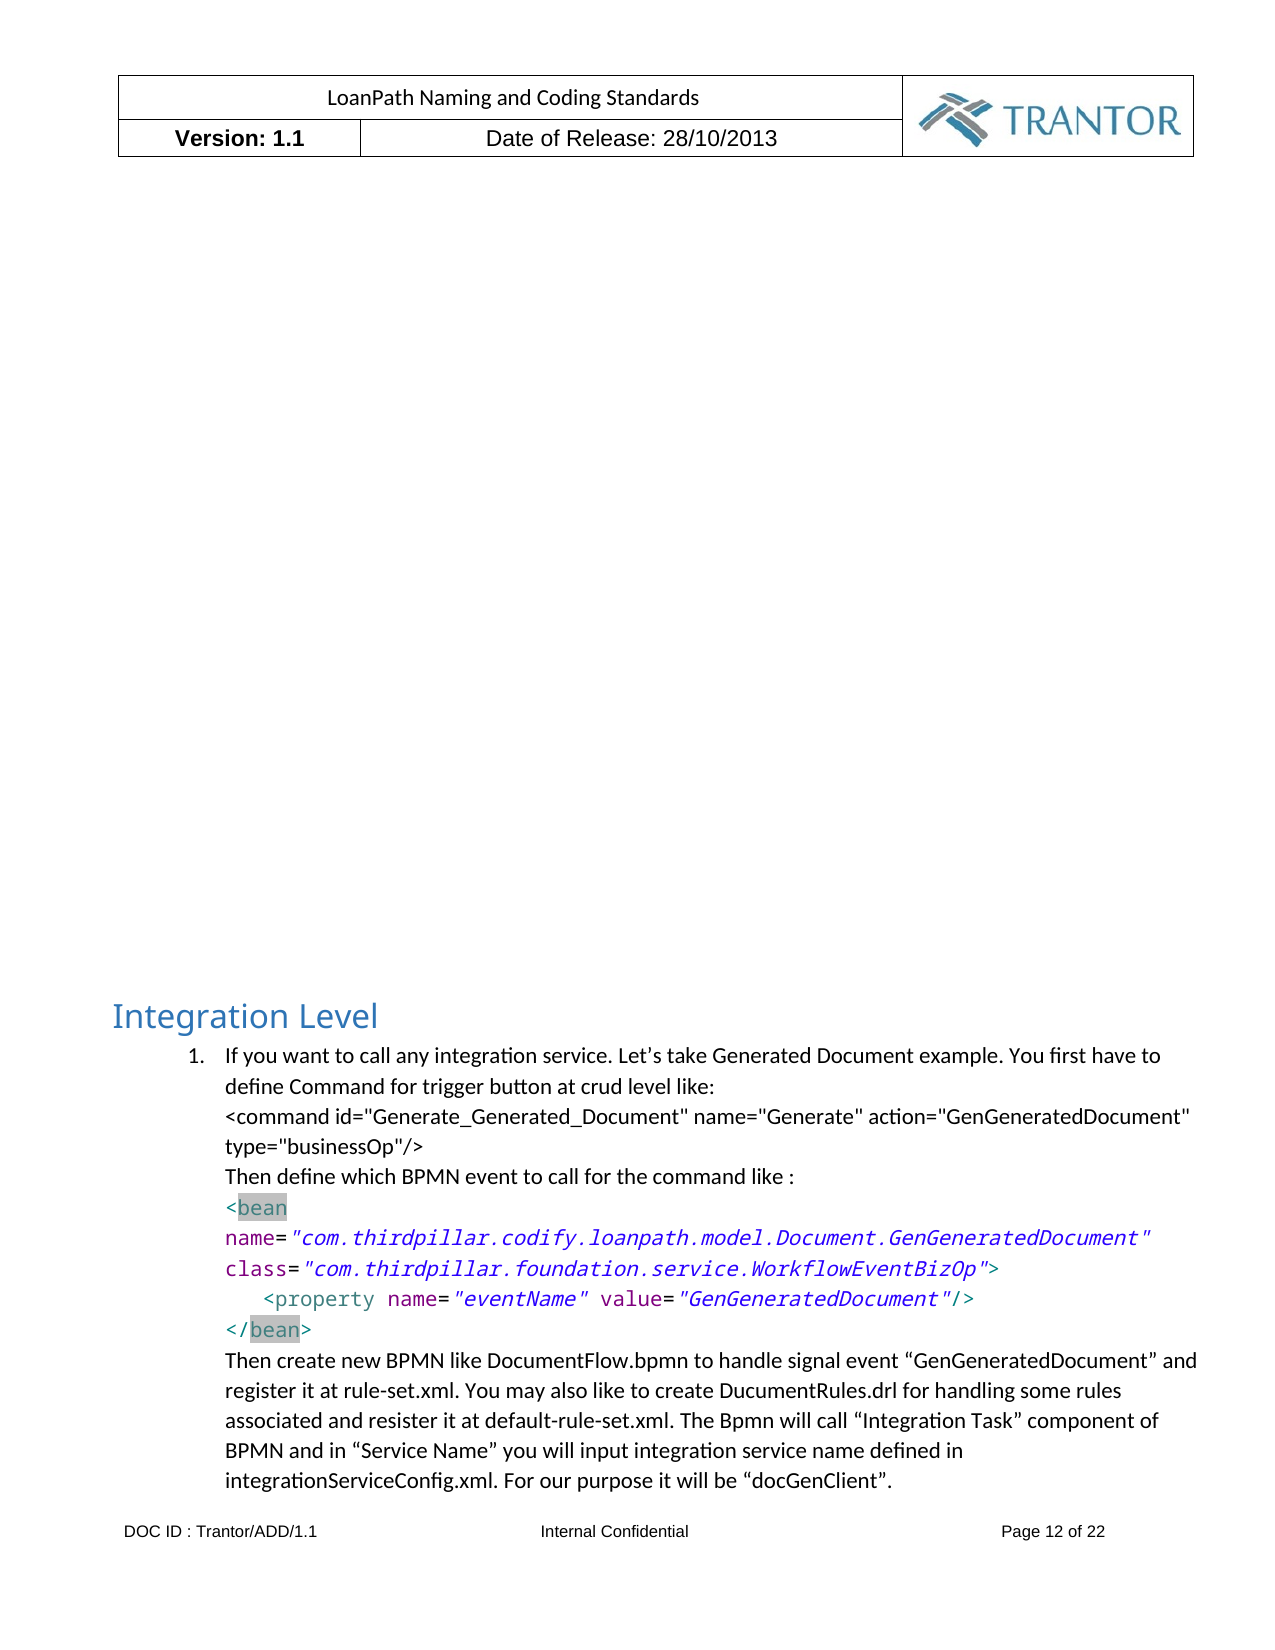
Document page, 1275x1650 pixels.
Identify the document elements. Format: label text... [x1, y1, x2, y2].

list </bean> [300, 1315, 1200, 1343]
subtitle Integration Level [112, 993, 1200, 1038]
list <bean name="com.thirdpillar.codify.loanpath.model.Document.GenGeneratedDocument" class="com.thirdpillar.foundation.service.WorkflowEventBizOp"> [225, 1193, 1200, 1282]
list Then define which BPMN event to call for the command like : [225, 1162, 1200, 1190]
picture [914, 84, 1183, 148]
list <property name="eventName" value="GenGeneratedDocument"/> [225, 1284, 1200, 1313]
list Then create new BPMN like DocumentFlow.bpmn to handle signal event “GenGeneratedDocument” and register it at rule-set.xml. You may also like to create DucumentRules.drl for handling some rules associated and resister it at default-rule-set.xml. The Bpmn will call “Integration Task” component of BPMN and in “Service Name” you will input integration service name defined in integrationServiceConfig.xml. For our purpose it will be “docGenClient”. [225, 1346, 1200, 1494]
list If you want to call any integration service. Let’s take Generated Document example. You first have to define Command for trigger button at crud level like: [187, 1042, 1200, 1100]
list </bean> [225, 1315, 250, 1343]
list <command id="Generate_Generated_Document" name="Generate" action="GenGeneratedDocument" type="businessOp"/> [225, 1102, 1200, 1160]
